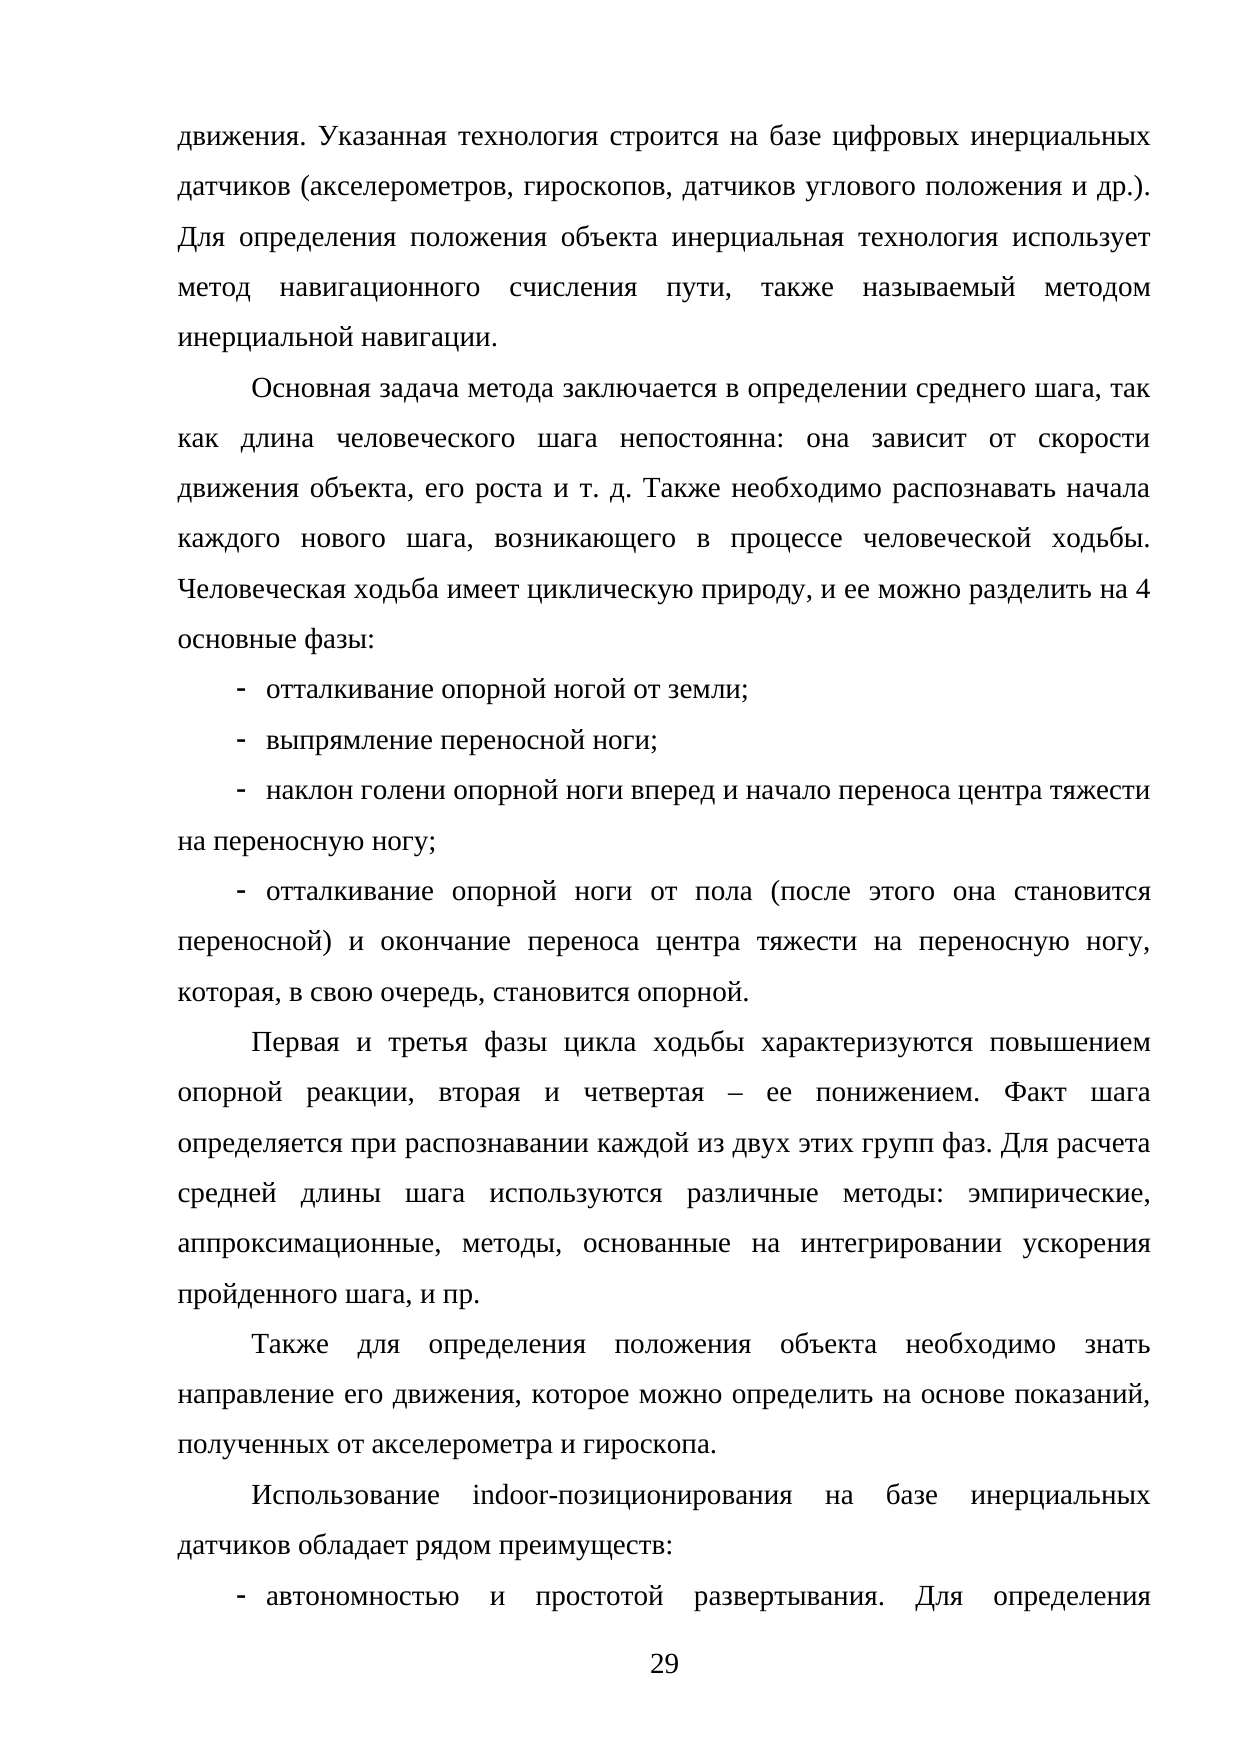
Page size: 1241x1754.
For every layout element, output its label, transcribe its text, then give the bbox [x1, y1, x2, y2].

text Основная задача метода заключается в определении среднего шага, так как длина человеческого шага непостоянна: она зависит от скорости движения объекта, его роста и т. д. Также необходимо распознавать начала каждого нового шага, возникающего в процессе человеческой ходьбы. Человеческая ходьба имеет циклическую природу, и ее можно разделить на 4 основные фазы: [177, 370, 1152, 655]
text выпрямление переносной ноги; [177, 722, 1152, 756]
text Использование indoor-позиционирования на базе инерциальных датчиков обладает рядом преимуществ: [177, 1477, 1152, 1561]
text наклон голени опорной ноги вперед и начало переноса центра тяжести на переносную ногу; [177, 772, 1152, 856]
text отталкивание опорной ногой от земли; [177, 672, 1152, 705]
text Первая и третья фазы цикла ходьбы характеризуются повышением опорной реакции, вторая и четвертая – ее понижением. Факт шага определяется при распознавании каждой из двух этих групп фаз. Для расчета средней длины шага используются различные методы: эмпирические, аппроксимационные, методы, основанные на интегрировании ускорения пройденного шага, и пр. [177, 1024, 1152, 1309]
text Также для определения положения объекта необходимо знать направление его движения, которое можно определить на основе показаний, полученных от акселерометра и гироскопа. [177, 1326, 1152, 1460]
text отталкивание опорной ноги от пола (после этого она становится переносной) и окончание переноса центра тяжести на переносную ногу, которая, в свою очередь, становится опорной. [177, 873, 1152, 1007]
